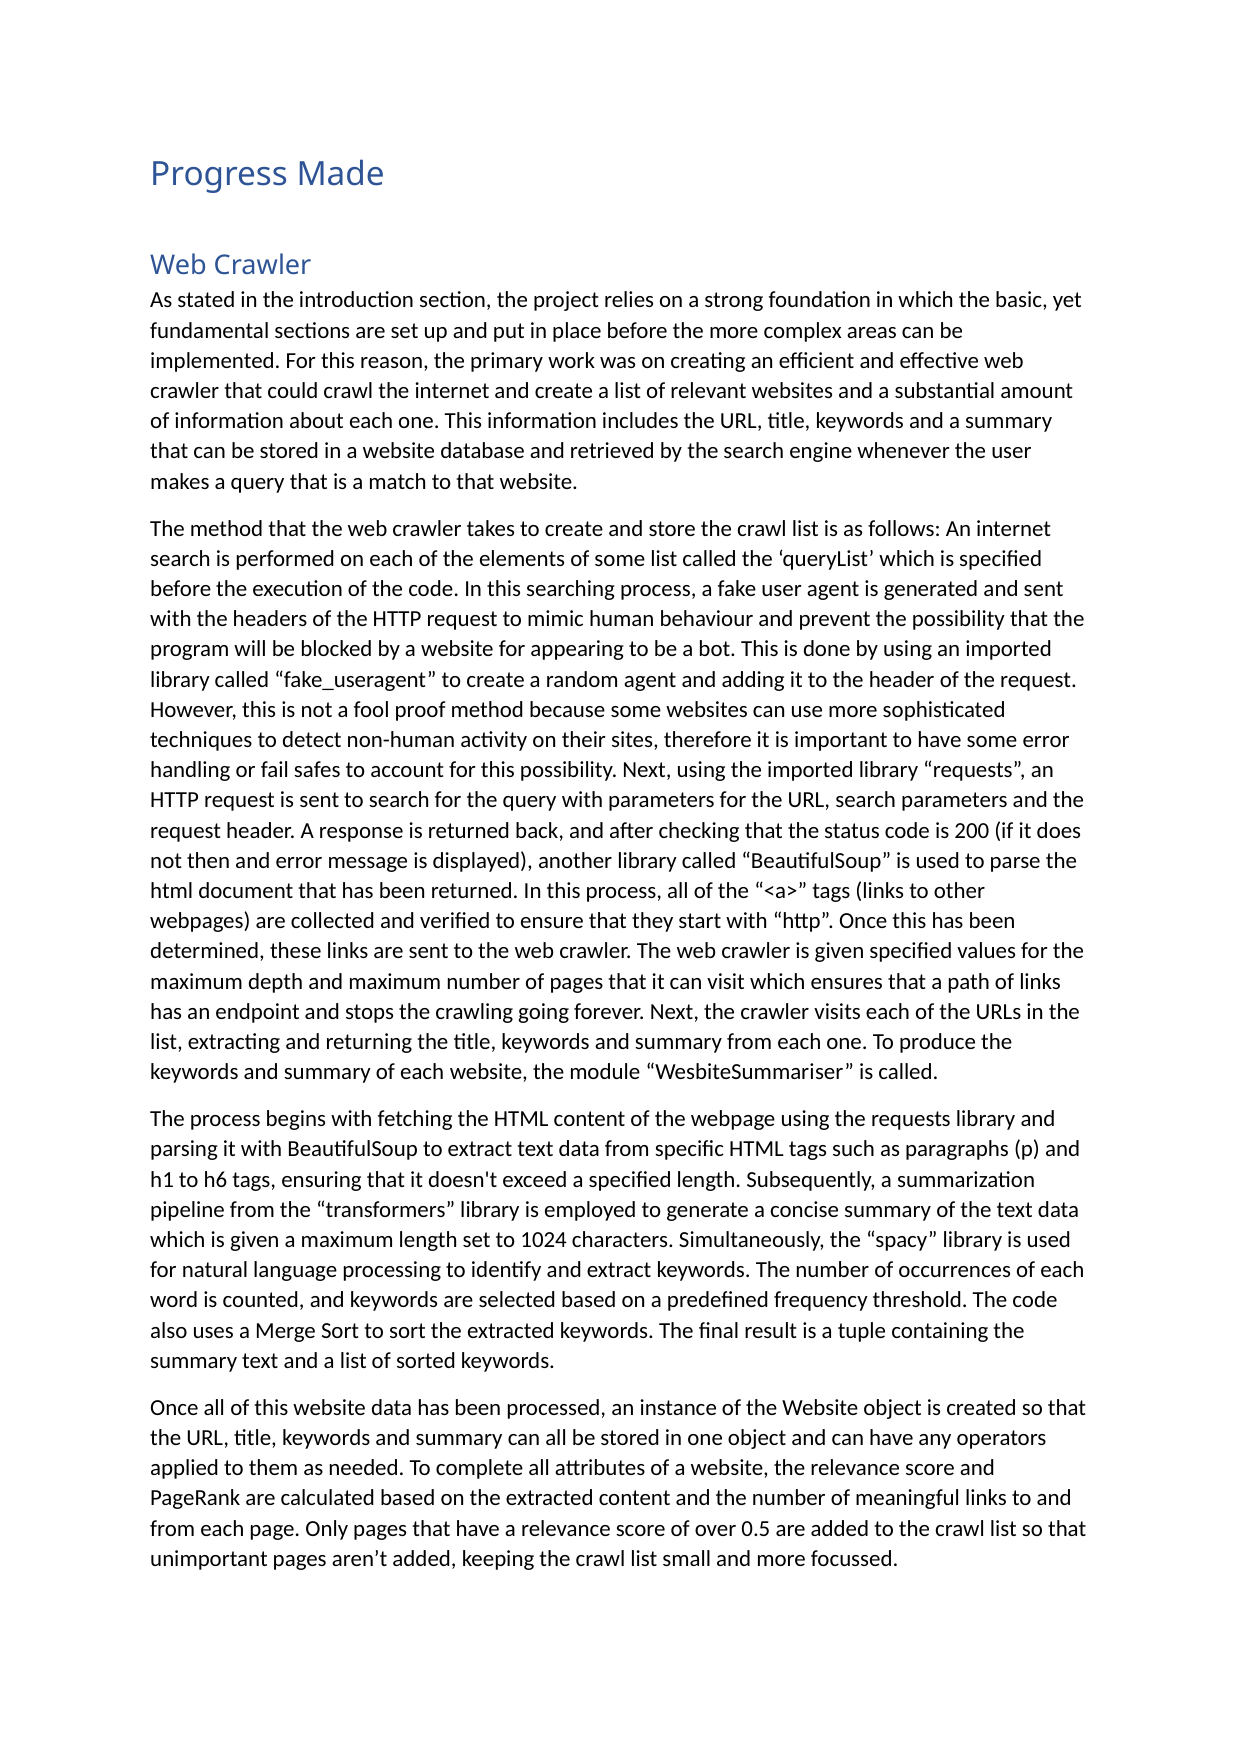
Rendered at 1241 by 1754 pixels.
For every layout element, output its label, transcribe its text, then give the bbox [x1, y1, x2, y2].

subtitle Progress Made [150, 150, 1090, 195]
subtitle Web Crawler [150, 246, 1090, 283]
text The process begins with fetching the HTML content of the webpage using the requests library and parsing it with BeautifulSoup to extract text data from specific HTML tags such as paragraphs (p) and h1 to h6 tags, ensuring that it doesn't exceed a specified length. Subsequently, a summarization pipeline from the “transformers” library is employed to generate a concise summary of the text data which is given a maximum length set to 1024 characters. Simultaneously, the “spacy” library is used for natural language processing to identify and extract keywords. The number of occurrences of each word is counted, and keywords are selected based on a predefined frequency threshold. The code also uses a Merge Sort to sort the extracted keywords. The final result is a tuple containing the summary text and a list of sorted keywords. [150, 1104, 1090, 1374]
text The method that the web crawler takes to create and store the crawl list is as follows: An internet search is performed on each of the elements of some list called the ‘queryList’ which is specified before the execution of the code. In this searching process, a fake user agent is generated and sent with the headers of the HTTP request to mimic human behaviour and prevent the possibility that the program will be blocked by a website for appearing to be a bot. This is done by using an imported library called “fake_useragent” to create a random agent and adding it to the header of the request. However, this is not a fool proof method because some websites can use more sophisticated techniques to detect non-human activity on their sites, therefore it is important to have some error handling or fail safes to account for this possibility. Next, using the imported library “requests”, an HTTP request is sent to search for the query with parameters for the URL, search parameters and the request header. A response is returned back, and after checking that the status code is 200 (if it does not then and error message is displayed), another library called “BeautifulSoup” is used to parse the html document that has been returned. In this process, all of the “<a>” tags (links to other webpages) are collected and verified to ensure that they start with “http”. Once this has been determined, these links are sent to the web crawler. The web crawler is given specified values for the maximum depth and maximum number of pages that it can visit which ensures that a path of links has an endpoint and stops the crawling going forever. Next, the crawler visits each of the URLs in the list, extracting and returning the title, keywords and summary from each one. To produce the keywords and summary of each website, the module “WesbiteSummariser” is called. [150, 514, 1090, 1086]
text Once all of this website data has been processed, an instance of the Website object is created so that the URL, title, keywords and summary can all be stored in one object and can have any operators applied to them as needed. To complete all attributes of a website, the relevance score and PageRank are calculated based on the extracted content and the number of meaningful links to and from each page. Only pages that have a relevance score of over 0.5 are added to the crawl list so that unimportant pages aren’t added, keeping the crawl list small and more focussed. [150, 1393, 1090, 1572]
text As stated in the introduction section, the project relies on a strong foundation in which the basic, yet fundamental sections are set up and put in place before the more complex areas can be implemented. For this reason, the primary work was on creating an efficient and effective web crawler that could crawl the internet and create a list of relevant websites and a substantial amount of information about each one. This information includes the URL, title, keywords and a summary that can be stored in a website database and retrieved by the search engine whenever the user makes a query that is a match to that website. [150, 286, 1090, 495]
